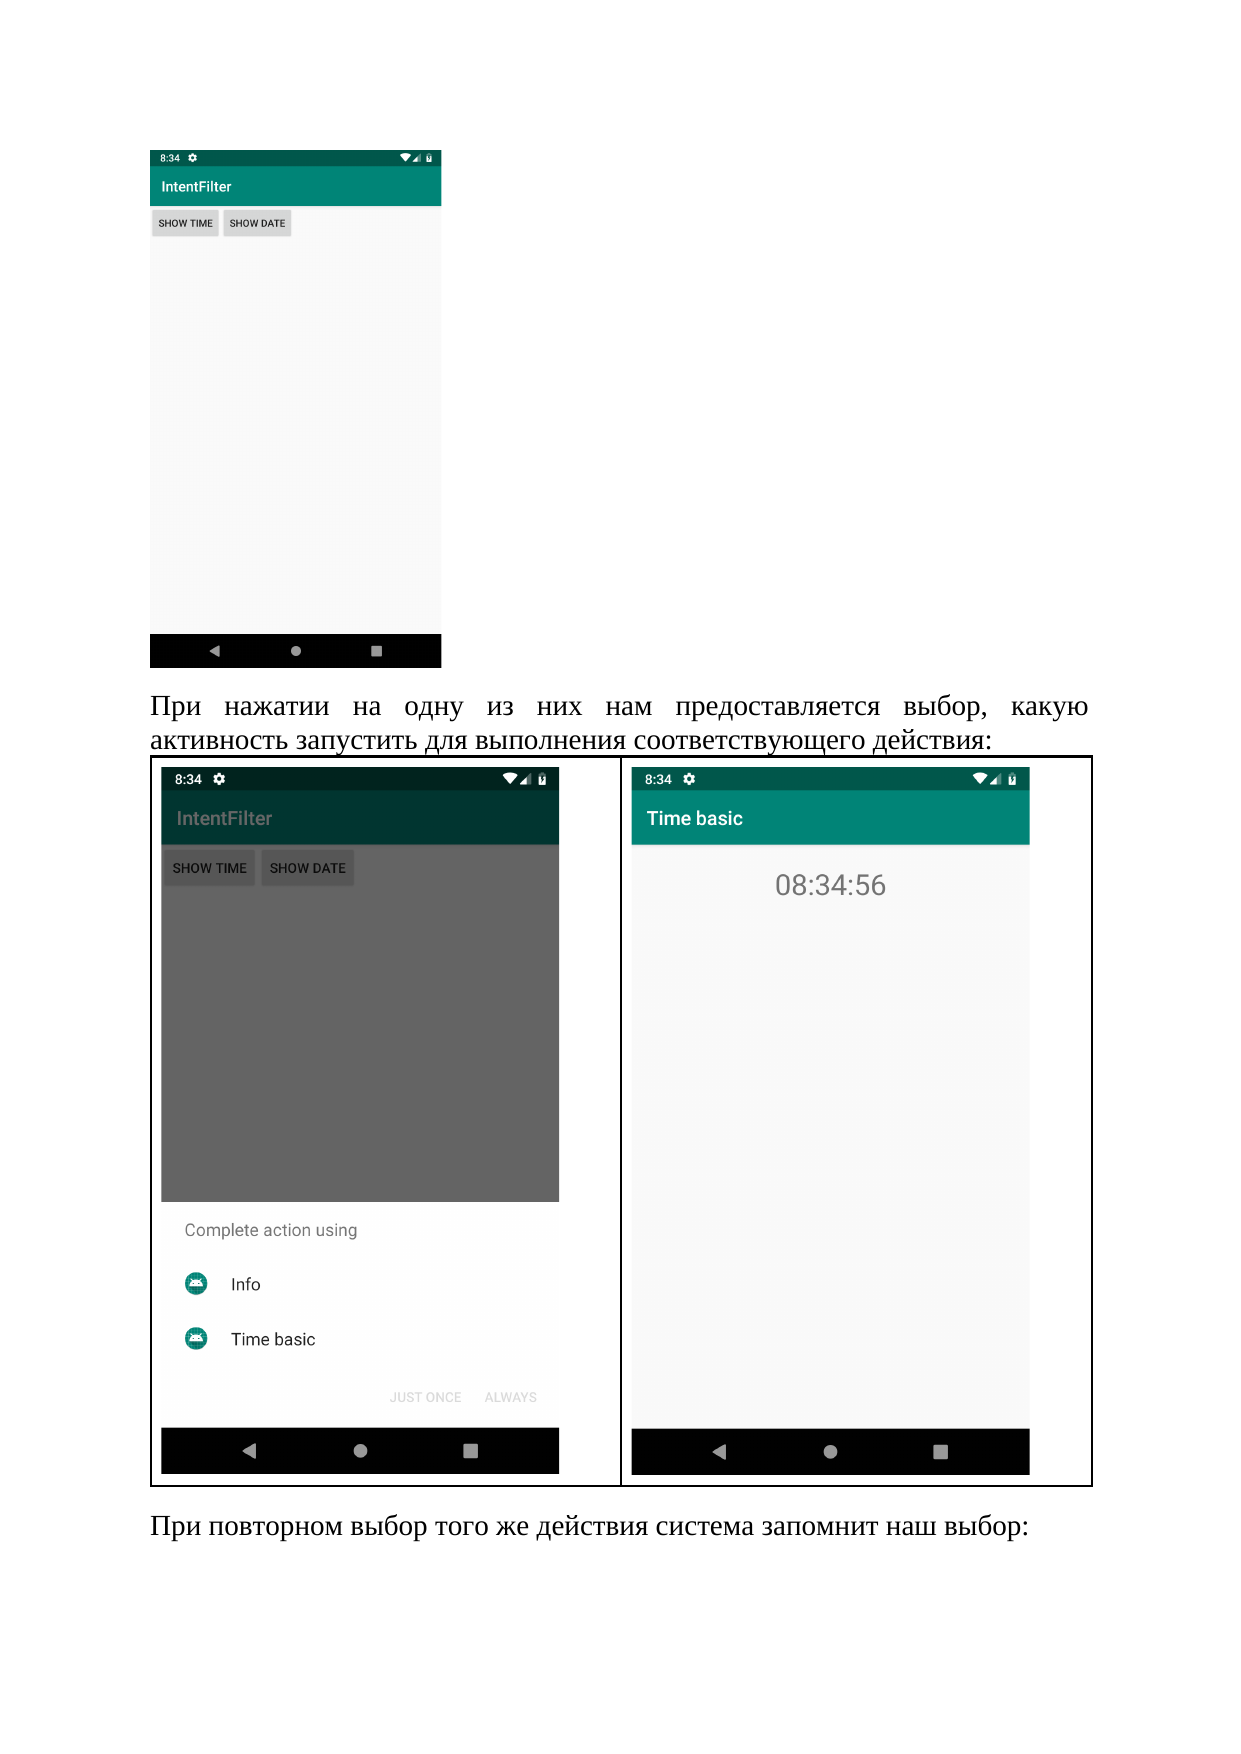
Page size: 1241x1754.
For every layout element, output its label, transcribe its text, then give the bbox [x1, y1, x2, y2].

table_header [152, 758, 620, 1485]
text При нажатии на одну из них нам предоставляется выбор, какую активность запустить для выполнения соответствующего действия: [150, 688, 1090, 755]
picture [161, 767, 560, 1474]
picture [150, 150, 442, 668]
text При повторном выбор того же действия система запомнит наш выбор: [150, 1508, 1090, 1542]
picture [631, 767, 1030, 1475]
table_header [622, 758, 1091, 1485]
